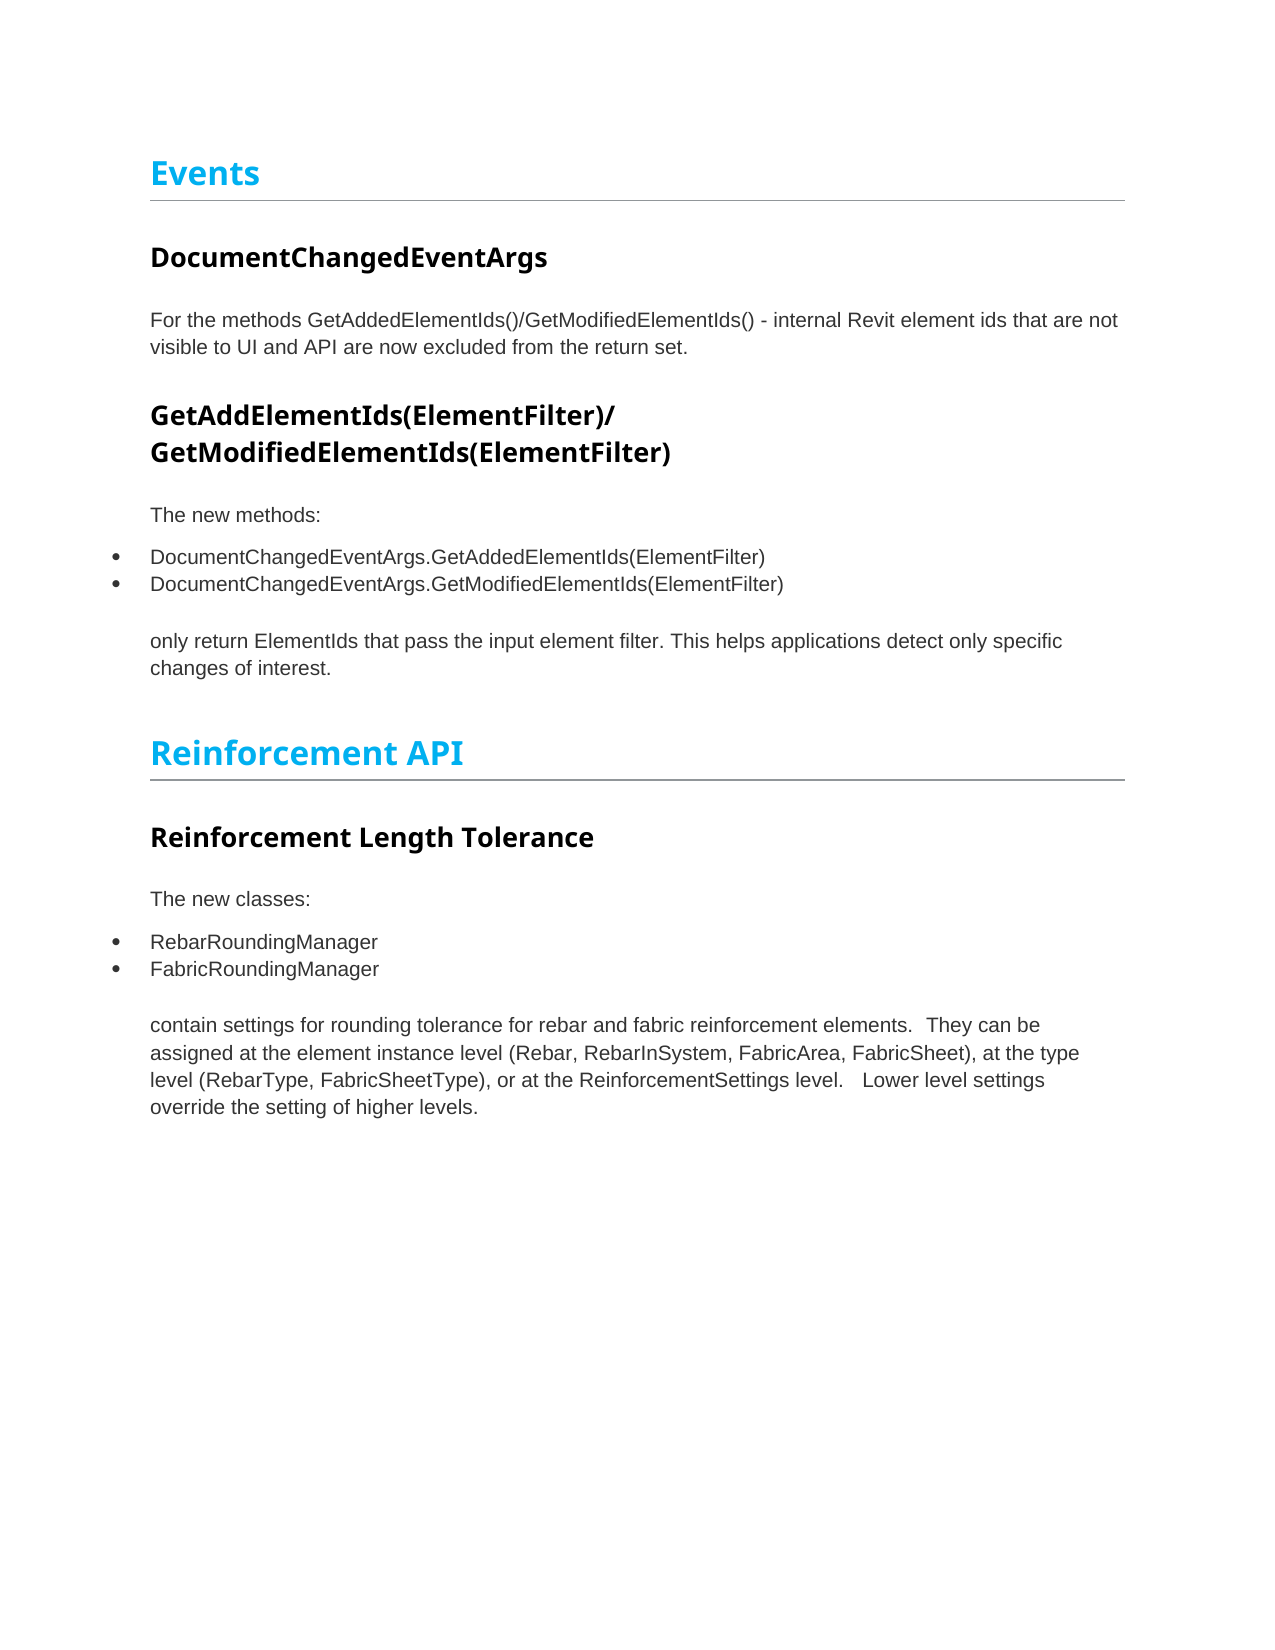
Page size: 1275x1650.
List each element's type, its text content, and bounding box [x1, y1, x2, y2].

text only return ElementIds that pass the input element filter. This helps applications detect only specific changes of interest. [150, 625, 1125, 679]
text The new classes: [150, 884, 1125, 911]
list RebarRoundingManager [112, 927, 1125, 954]
list FabricRoundingManager [112, 954, 1125, 981]
subtitle Reinforcement Length Tolerance [150, 818, 1125, 855]
text contain settings for rounding tolerance for rebar and fabric reinforcement elements. They can be assigned at the element instance level (Rebar, RebarInSystem, FabricArea, FabricSheet), at the type level (RebarType, FabricSheetType), or at the ReinforcementSettings level. Lower level settings override the setting of higher levels. [150, 1010, 1125, 1118]
list DocumentChangedEventArgs.GetModifiedElementIds(ElementFilter) [112, 569, 1125, 596]
text For the methods GetAddedElementIds()/GetModifiedElementIds() - internal Revit element ids that are not visible to UI and API are now excluded from the return set. [150, 305, 1125, 359]
list DocumentChangedEventArgs.GetAddedElementIds(ElementFilter) [112, 542, 1125, 569]
text The new methods: [150, 499, 1125, 526]
subtitle Events [150, 150, 1125, 200]
subtitle Reinforcement API [150, 729, 1125, 779]
subtitle DocumentChangedEventArgs [150, 239, 1125, 276]
subtitle GetAddElementIds(ElementFilter)/GetModifiedElementIds(ElementFilter) [150, 396, 1125, 470]
